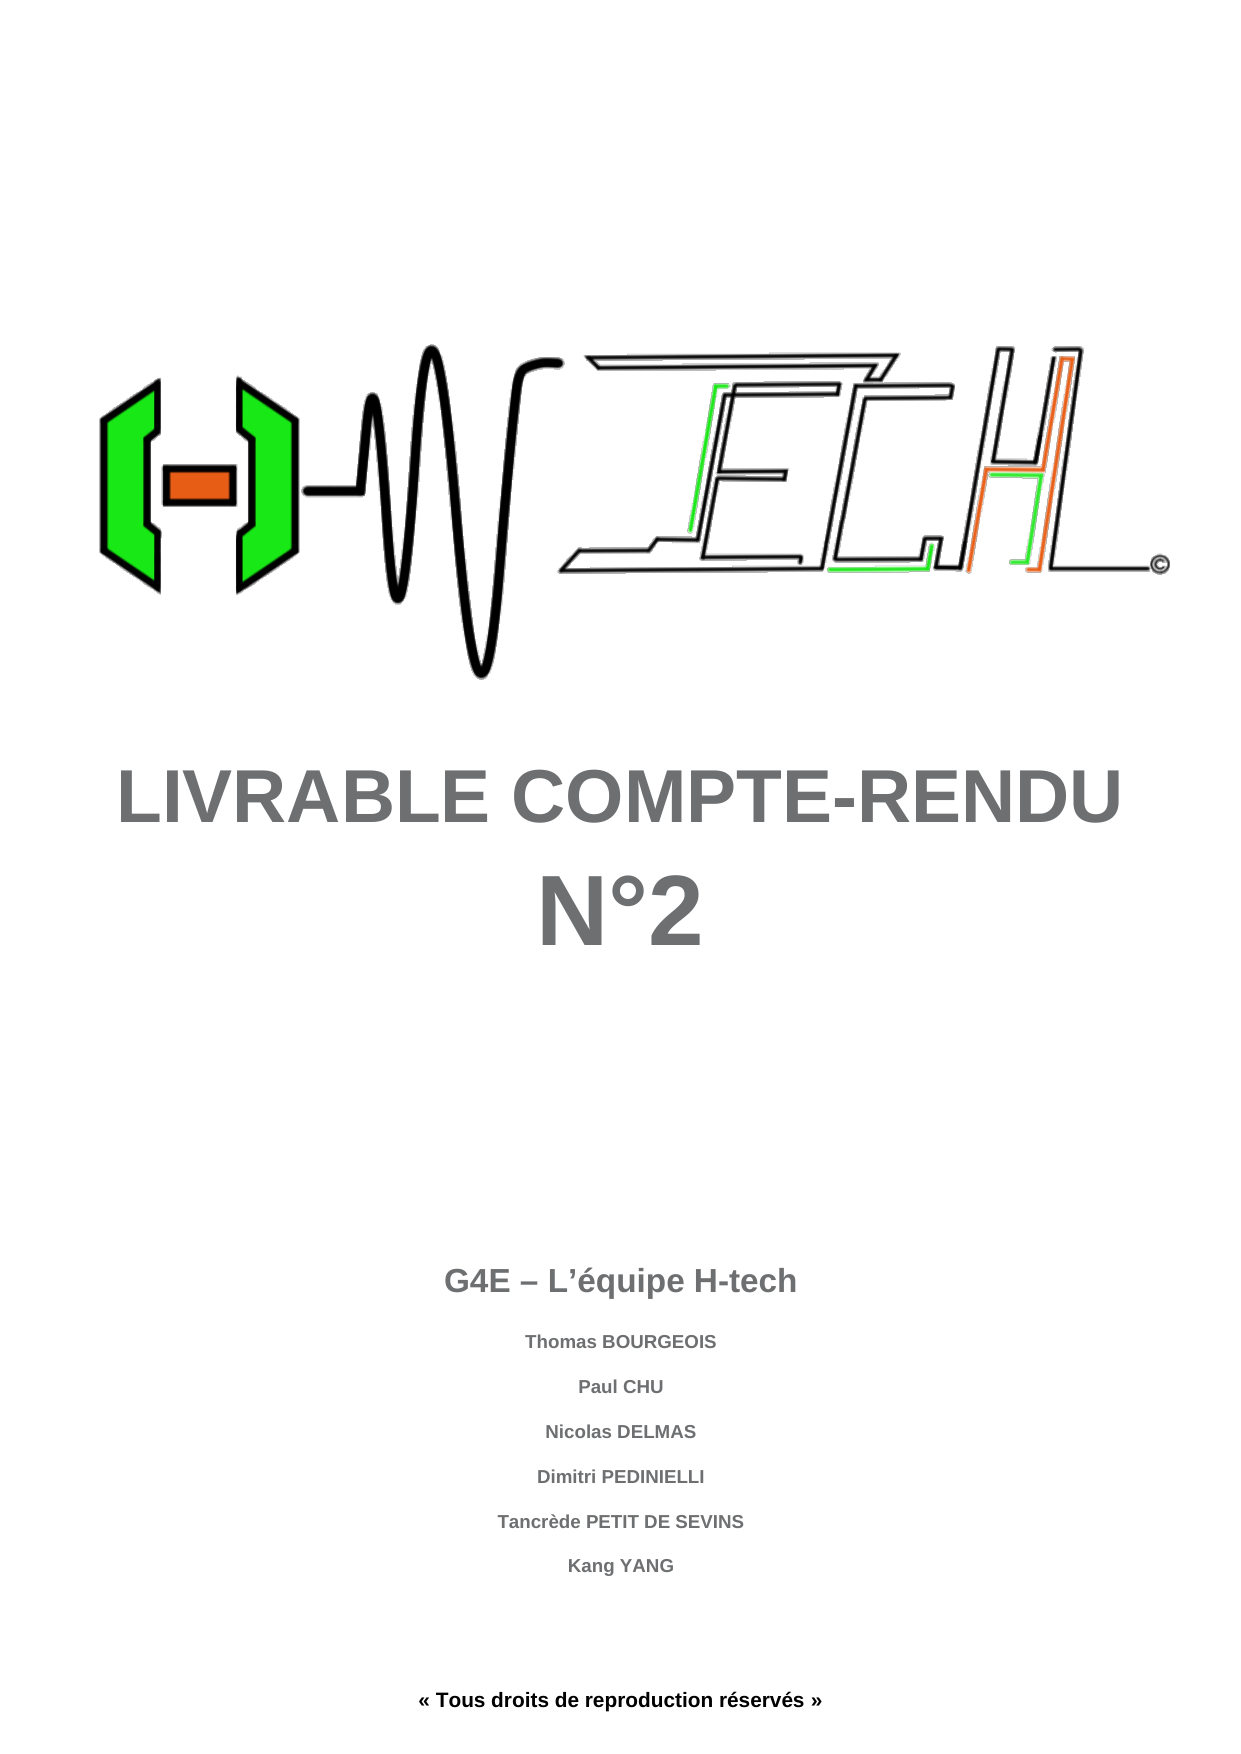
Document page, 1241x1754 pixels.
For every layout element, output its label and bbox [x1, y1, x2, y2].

picture [67, 283, 1173, 684]
